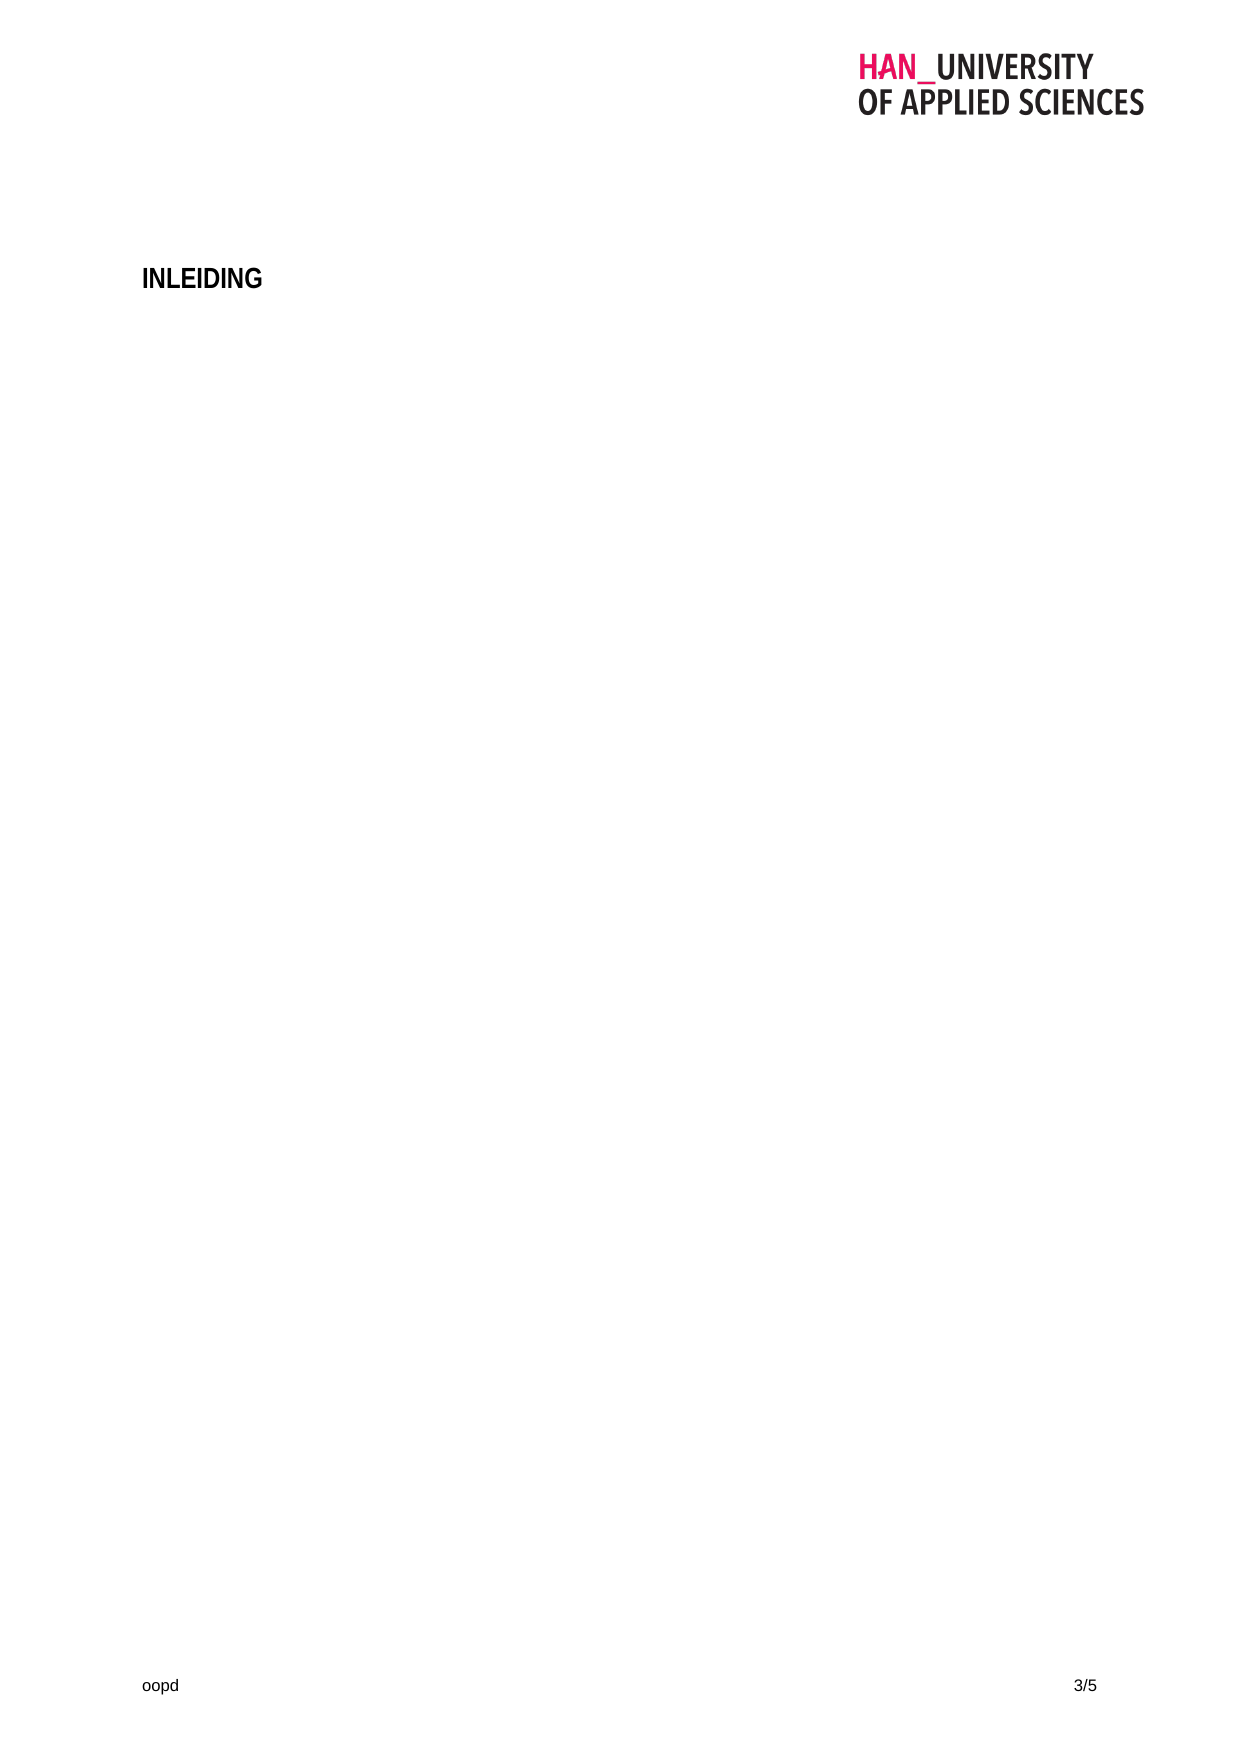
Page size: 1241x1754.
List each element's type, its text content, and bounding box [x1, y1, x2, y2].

picture [805, 0, 1198, 169]
text INLEIDING [142, 261, 1098, 295]
